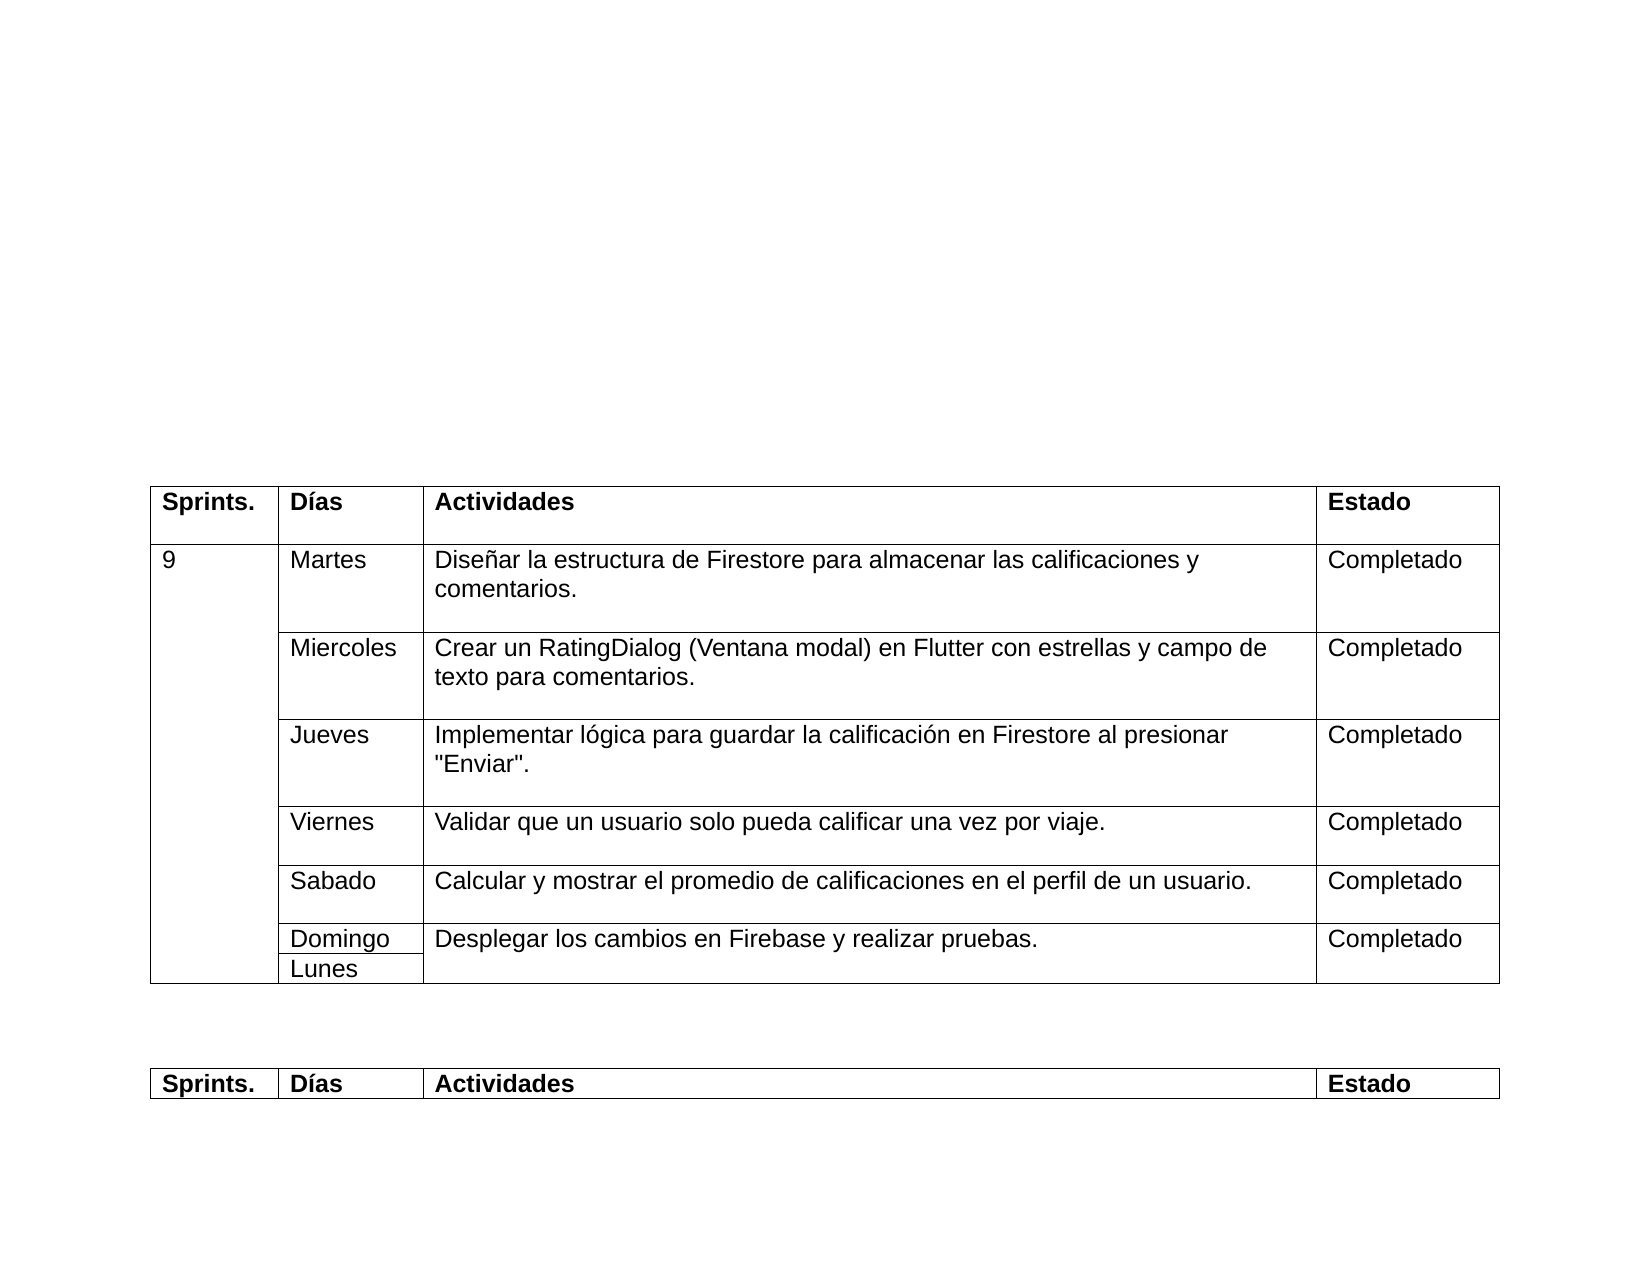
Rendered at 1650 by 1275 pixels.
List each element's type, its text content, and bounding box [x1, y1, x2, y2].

table_header Días [279, 1069, 423, 1098]
table_header Actividades [424, 487, 1316, 544]
table_cell Domingo [279, 924, 423, 953]
table_header Días [279, 487, 423, 544]
table_cell Completado [1317, 866, 1499, 923]
table_cell Implementar lógica para guardar la calificación en Firestore al presionar "Enviar". [424, 720, 1316, 806]
table_header Sprints. [151, 487, 278, 544]
table_cell Miercoles [279, 633, 423, 719]
table_cell Completado [1317, 924, 1499, 983]
table_cell Calcular y mostrar el promedio de calificaciones en el perfil de un usuario. [424, 866, 1316, 923]
table_cell Jueves [279, 720, 423, 806]
table_cell Viernes [279, 807, 423, 865]
table_cell Martes [279, 545, 423, 632]
table_cell Crear un RatingDialog (Ventana modal) en Flutter con estrellas y campo de texto para comentarios. [424, 633, 1316, 719]
table_header Sprints. [151, 1069, 278, 1098]
table_header Estado [1317, 1069, 1499, 1098]
table_cell Completado [1317, 720, 1499, 806]
table_cell Diseñar la estructura de Firestore para almacenar las calificaciones y comentarios. [424, 545, 1316, 632]
table_cell Desplegar los cambios en Firebase y realizar pruebas. [424, 924, 1316, 983]
table_cell Validar que un usuario solo pueda calificar una vez por viaje. [424, 807, 1316, 865]
table_cell Completado [1317, 633, 1499, 719]
table_cell Lunes [279, 954, 423, 983]
table_header Actividades [424, 1069, 1316, 1098]
table_cell Completado [1317, 807, 1499, 865]
table_cell Sabado [279, 866, 423, 923]
table_cell 9 [151, 545, 278, 983]
table_cell Completado [1317, 545, 1499, 632]
table_header Estado [1317, 487, 1499, 544]
